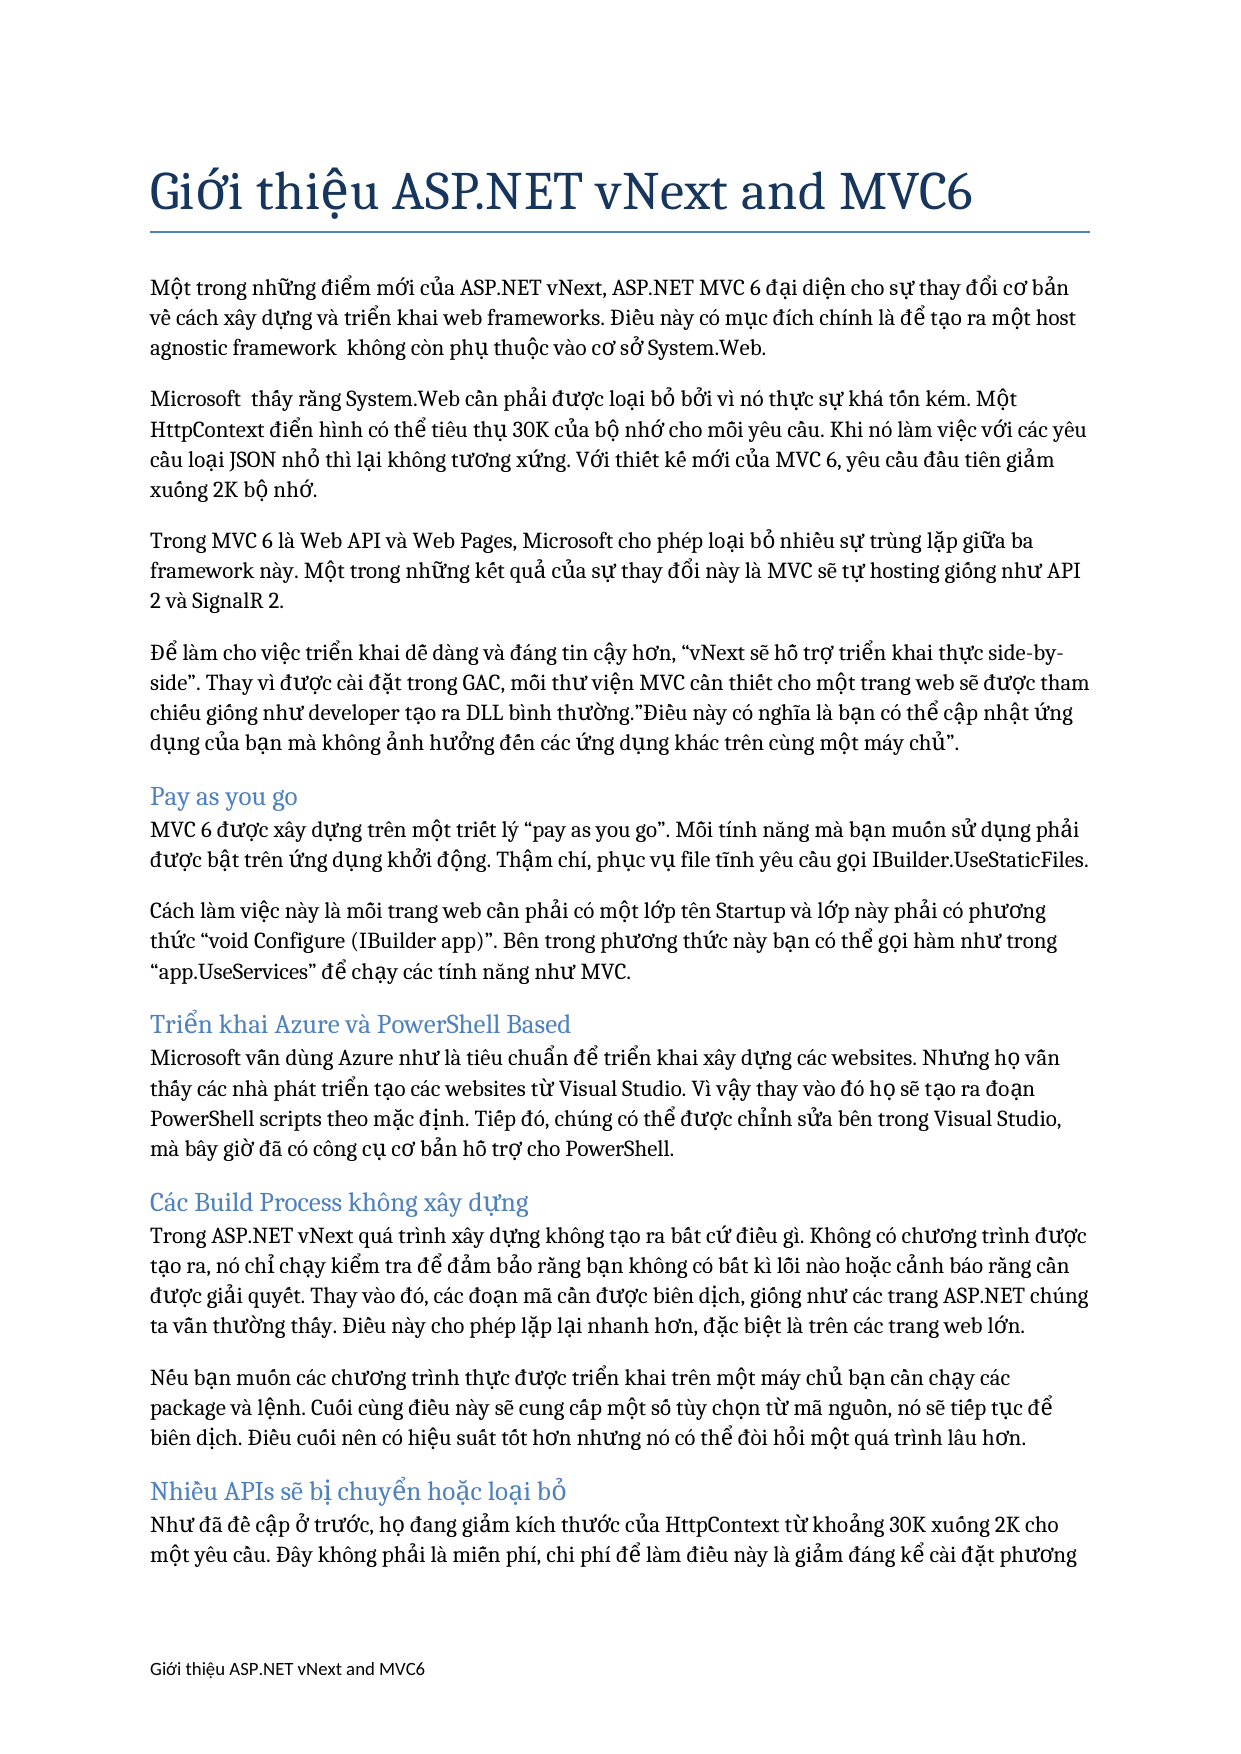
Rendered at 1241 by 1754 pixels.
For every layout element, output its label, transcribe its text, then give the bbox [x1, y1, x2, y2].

text Một trong những điểm mới của ASP.NET vNext, ASP.NET MVC 6 đại diện cho sự thay đổi cơ bản về cách xây dựng và triển khai web frameworks. Điều này có mục đích chính là để tạo ra một host agnostic framework không còn phụ thuộc vào cơ sở System.Web. [150, 275, 1090, 362]
title Giới thiệu ASP.NET vNext and MVC6 [150, 160, 1090, 231]
subtitle Nhiều APIs sẽ bị chuyển hoặc loại bỏ [150, 1476, 1090, 1507]
text Trong MVC 6 là Web API và Web Pages, Microsoft cho phép loại bỏ nhiều sự trùng lặp giữa ba framework này. Một trong những kết quả của sự thay đổi này là MVC sẽ tự hosting giống như API 2 và SignalR 2. [150, 528, 1090, 615]
text MVC 6 được xây dựng trên một triết lý “pay as you go”. Mỗi tính năng mà bạn muốn sử dụng phải được bật trên ứng dụng khởi động. Thậm chí, phục vụ file tĩnh yêu cầu gọi IBuilder.UseStaticFiles. [150, 817, 1090, 873]
text Trong ASP.NET vNext quá trình xây dựng không tạo ra bất cứ điều gì. Không có chương trình được tạo ra, nó chỉ chạy kiểm tra để đảm bảo rằng bạn không có bất kì lỗi nào hoặc cảnh báo rằng cần được giải quyết. Thay vào đó, các đoạn mã cần được biên dịch, giống như các trang ASP.NET chúng ta vẫn thường thấy. Điều này cho phép lặp lại nhanh hơn, đặc biệt là trên các trang web lớn. [150, 1223, 1090, 1339]
subtitle Pay as you go [150, 781, 1090, 812]
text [150, 1511, 1090, 1568]
text Để làm cho việc triển khai dễ dàng và đáng tin cậy hơn, “vNext sẽ hỗ trợ triển khai thực side-by-side”. Thay vì được cài đặt trong GAC, mỗi thư viện MVC cần thiết cho một trang web sẽ được tham chiếu giống như developer tạo ra DLL bình thường.”Điều này có nghĩa là bạn có thể cập nhật ứng dụng của bạn mà không ảnh hưởng đến các ứng dụng khác trên cùng một máy chủ”. [150, 639, 1090, 756]
text Nếu bạn muốn các chương trình thực được triển khai trên một máy chủ bạn cần chạy các package và lệnh. Cuối cùng điều này sẽ cung cấp một số tùy chọn từ mã nguồn, nó sẽ tiếp tục để biên dịch. Điều cuối nên có hiệu suất tốt hơn nhưng nó có thể đòi hỏi một quá trình lâu hơn. [150, 1364, 1090, 1451]
subtitle Các Build Process không xây dựng [150, 1187, 1090, 1218]
subtitle Triển khai Azure và PowerShell Based [150, 1009, 1090, 1041]
text Microsoft thấy rằng System.Web cần phải được loại bỏ bởi vì nó thực sự khá tốn kém. Một HttpContext điển hình có thể tiêu thụ 30K của bộ nhớ cho mỗi yêu cầu. Khi nó làm việc với các yêu cầu loại JSON nhỏ thì lại không tương xứng. Với thiết kế mới của MVC 6, yêu cầu đầu tiên giảm xuống 2K bộ nhớ. [150, 386, 1090, 503]
text Cách làm việc này là mỗi trang web cần phải có một lớp tên Startup và lớp này phải có phương thức “void Configure (IBuilder app)”. Bên trong phương thức này bạn có thể gọi hàm như trong “app.UseServices” để chạy các tính năng như MVC. [150, 898, 1090, 985]
text Microsoft vẫn dùng Azure như là tiêu chuẩn để triển khai xây dựng các websites. Nhưng họ vẫn thấy các nhà phát triển tạo các websites từ Visual Studio. Vì vậy thay vào đó họ sẽ tạo ra đoạn PowerShell scripts theo mặc định. Tiếp đó, chúng có thể được chỉnh sửa bên trong Visual Studio, mà bây giờ đã có công cụ cơ bản hỗ trợ cho PowerShell. [150, 1045, 1090, 1162]
